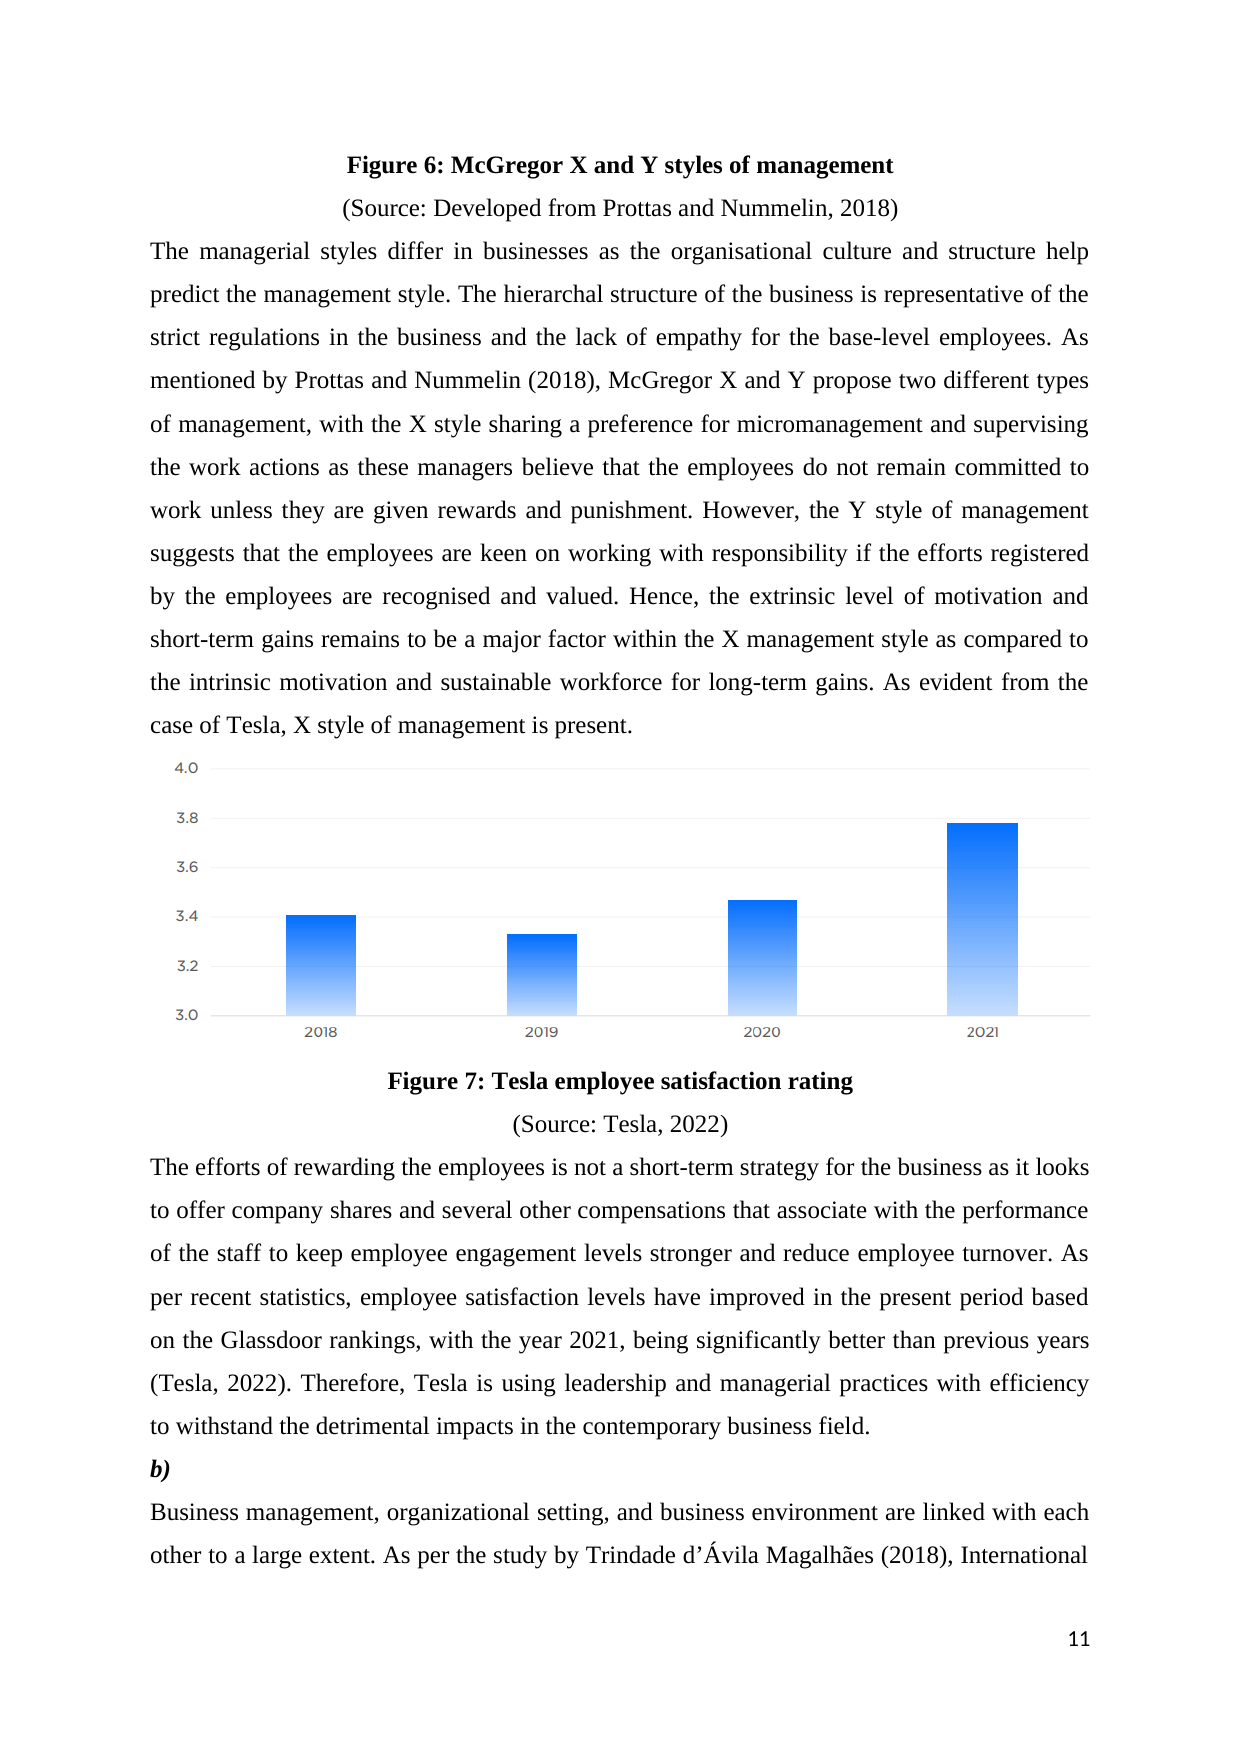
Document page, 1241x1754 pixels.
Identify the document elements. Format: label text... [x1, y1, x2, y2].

text Figure 7: Tesla employee satisfaction rating [150, 1066, 1090, 1095]
text (Source: Developed from Prottas and Nummelin, 2018) [150, 193, 1090, 222]
text The efforts of rewarding the employees is not a short-term strategy for the business as it looks to offer company shares and several other compensations that associate with the performance of the staff to keep employee engagement levels stronger and reduce employee turnover. As per recent statistics, employee satisfaction levels have improved in the present period based on the Glassdoor rankings, with the year 2021, being significantly better than previous years (Tesla, 2022). Therefore, Tesla is using leadership and managerial practices with efficiency to withstand the detrimental impacts in the contemporary business field. [150, 1152, 1090, 1440]
text (Source: Tesla, 2022) [150, 1109, 1090, 1138]
subtitle b) [150, 1454, 1090, 1483]
picture [150, 753, 1091, 1052]
text The managerial styles differ in businesses as the organisational culture and structure help predict the management style. The hierarchal structure of the business is representative of the strict regulations in the business and the lack of empathy for the base-level employees. As mentioned by Prottas and Nummelin (2018), McGregor X and Y propose two different types of management, with the X style sharing a preference for micromanagement and supervising the work actions as these managers believe that the employees do not remain committed to work unless they are given rewards and punishment. However, the Y style of management suggests that the employees are keen on working with responsibility if the efforts registered by the employees are recognised and valued. Hence, the extrinsic level of motivation and short-term gains remains to be a major factor within the X management style as compared to the intrinsic motivation and sustainable workforce for long-term gains. As evident from the case of Tesla, X style of management is present. [150, 236, 1090, 739]
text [150, 1497, 1090, 1569]
text Figure 6: McGregor X and Y styles of management [150, 150, 1090, 179]
